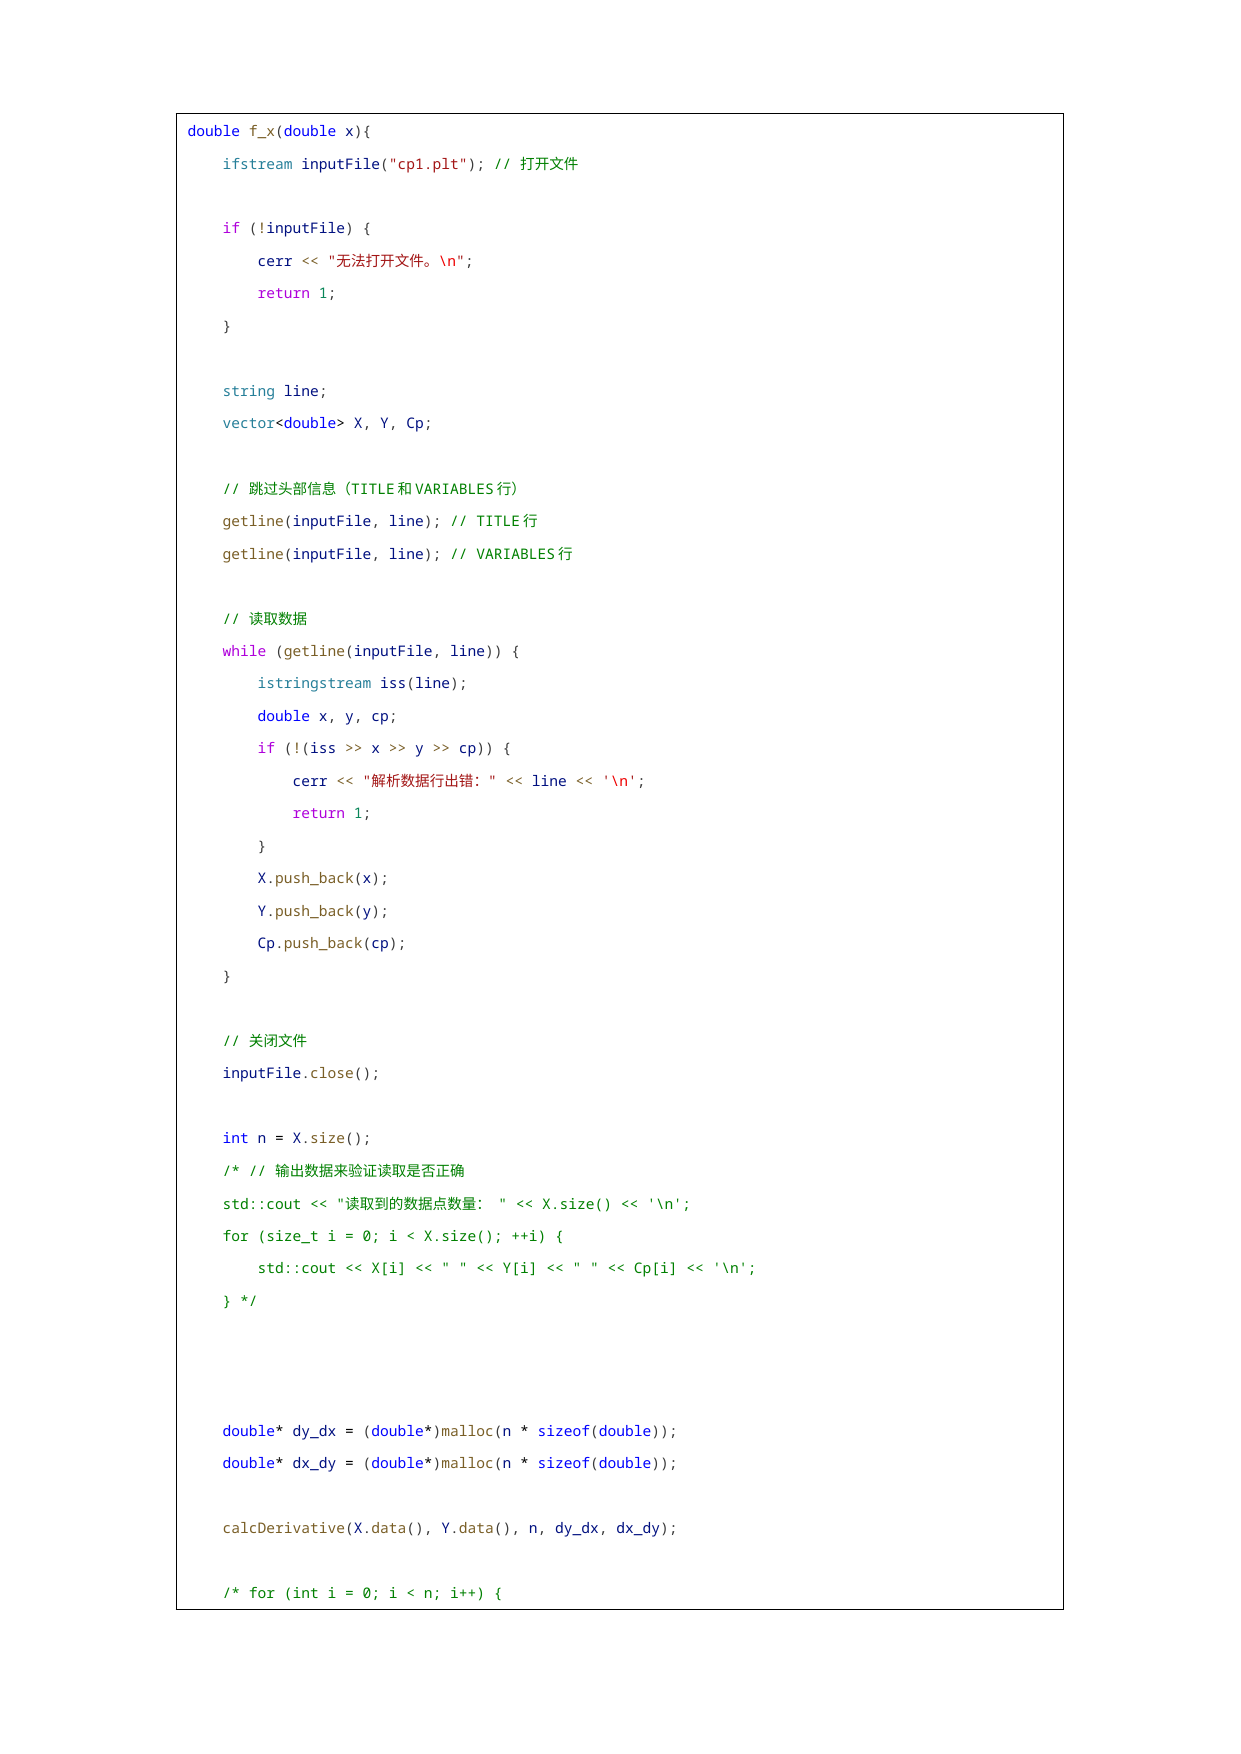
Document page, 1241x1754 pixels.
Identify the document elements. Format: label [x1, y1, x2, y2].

table_cell [177, 114, 1063, 1609]
